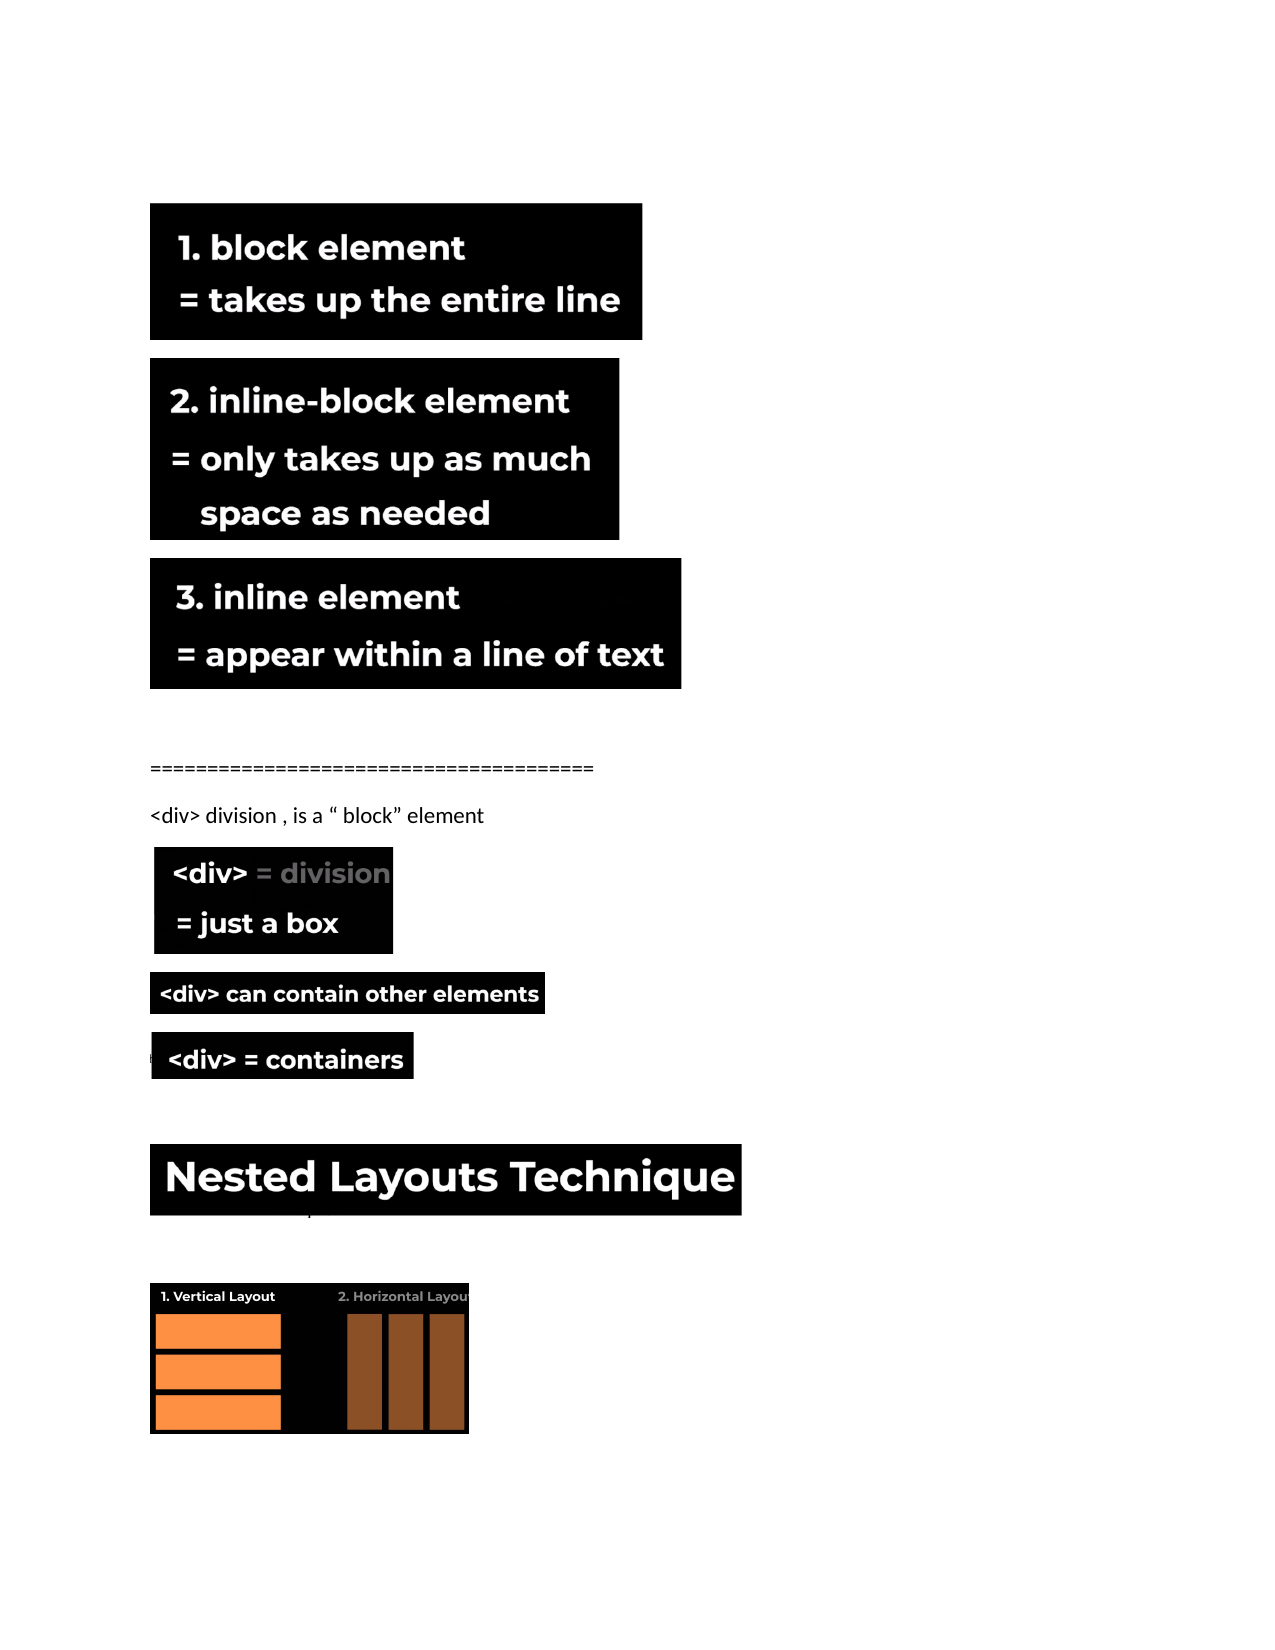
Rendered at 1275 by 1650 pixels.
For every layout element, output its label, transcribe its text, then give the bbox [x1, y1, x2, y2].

text <div> division , is a “ block” element [150, 801, 1125, 829]
picture [150, 1144, 742, 1218]
picture [150, 1032, 414, 1079]
picture [150, 196, 643, 340]
text ======================================= [150, 754, 1125, 782]
picture [150, 558, 682, 689]
picture [150, 847, 394, 954]
picture [150, 972, 545, 1014]
picture [150, 1283, 469, 1434]
picture [150, 358, 620, 540]
